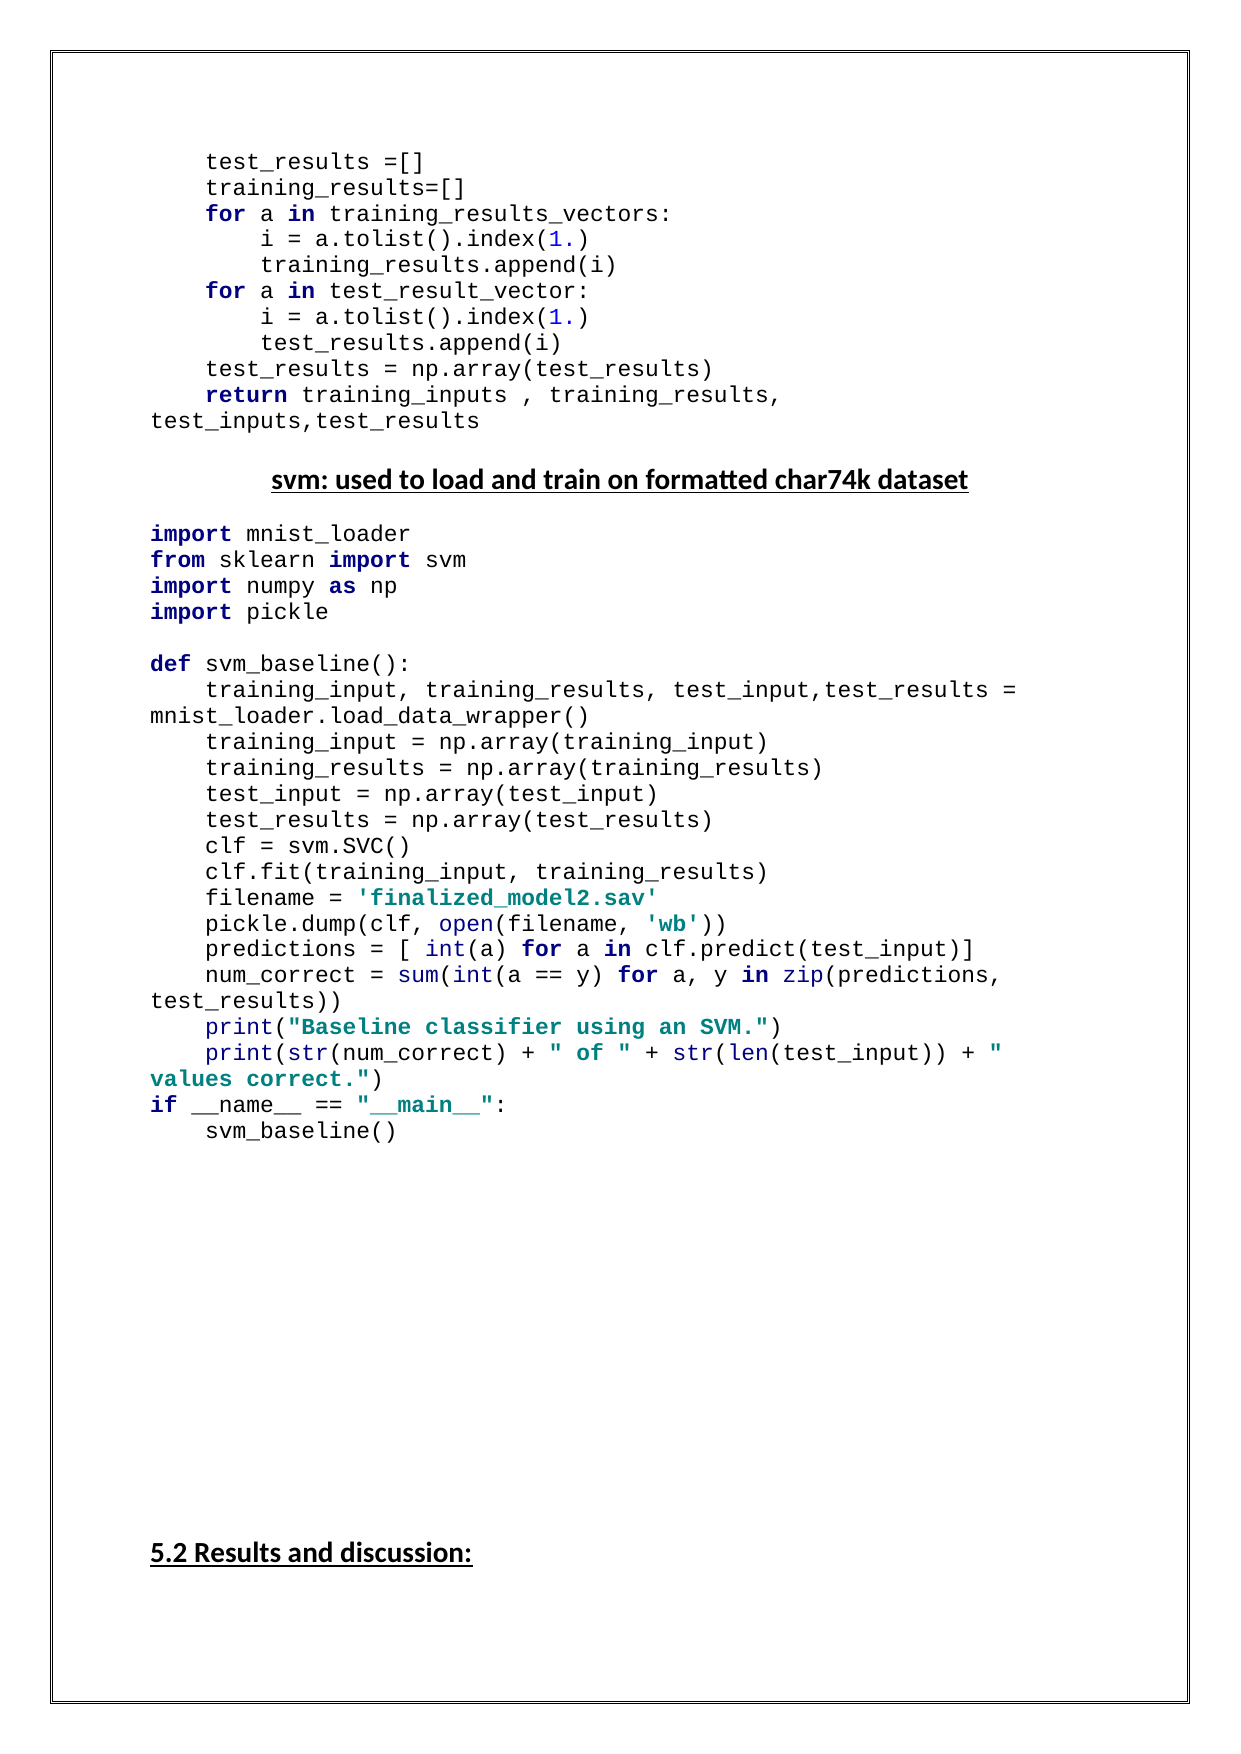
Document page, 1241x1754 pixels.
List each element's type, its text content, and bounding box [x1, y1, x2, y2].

text 5.2 Results and discussion: [150, 1534, 1090, 1570]
text import mnist_loader from sklearn import svm import numpy as np import pickle def svm_baseline(): training_input, training_results, test_input,test_results = mnist_loader.load_data_wrapper() training_input = np.array(training_input) training_results = np.array(training_results) test_input = np.array(test_input) test_results = np.array(test_results) clf = svm.SVC() clf.fit(training_input, training_results) filename = 'finalized_model2.sav' pickle.dump(clf, open(filename, 'wb')) predictions = [ int(a) for a in clf.predict(test_input)] num_correct = sum(int(a == y) for a, y in zip(predictions, test_results)) print("Baseline classifier using an SVM.") print(str(num_correct) + " of " + str(len(test_input)) + " values correct.") if __name__ == "__main__": svm_baseline() [150, 523, 1090, 1145]
text svm: used to load and train on formatted char74k dataset [150, 461, 1090, 497]
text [150, 150, 1090, 435]
